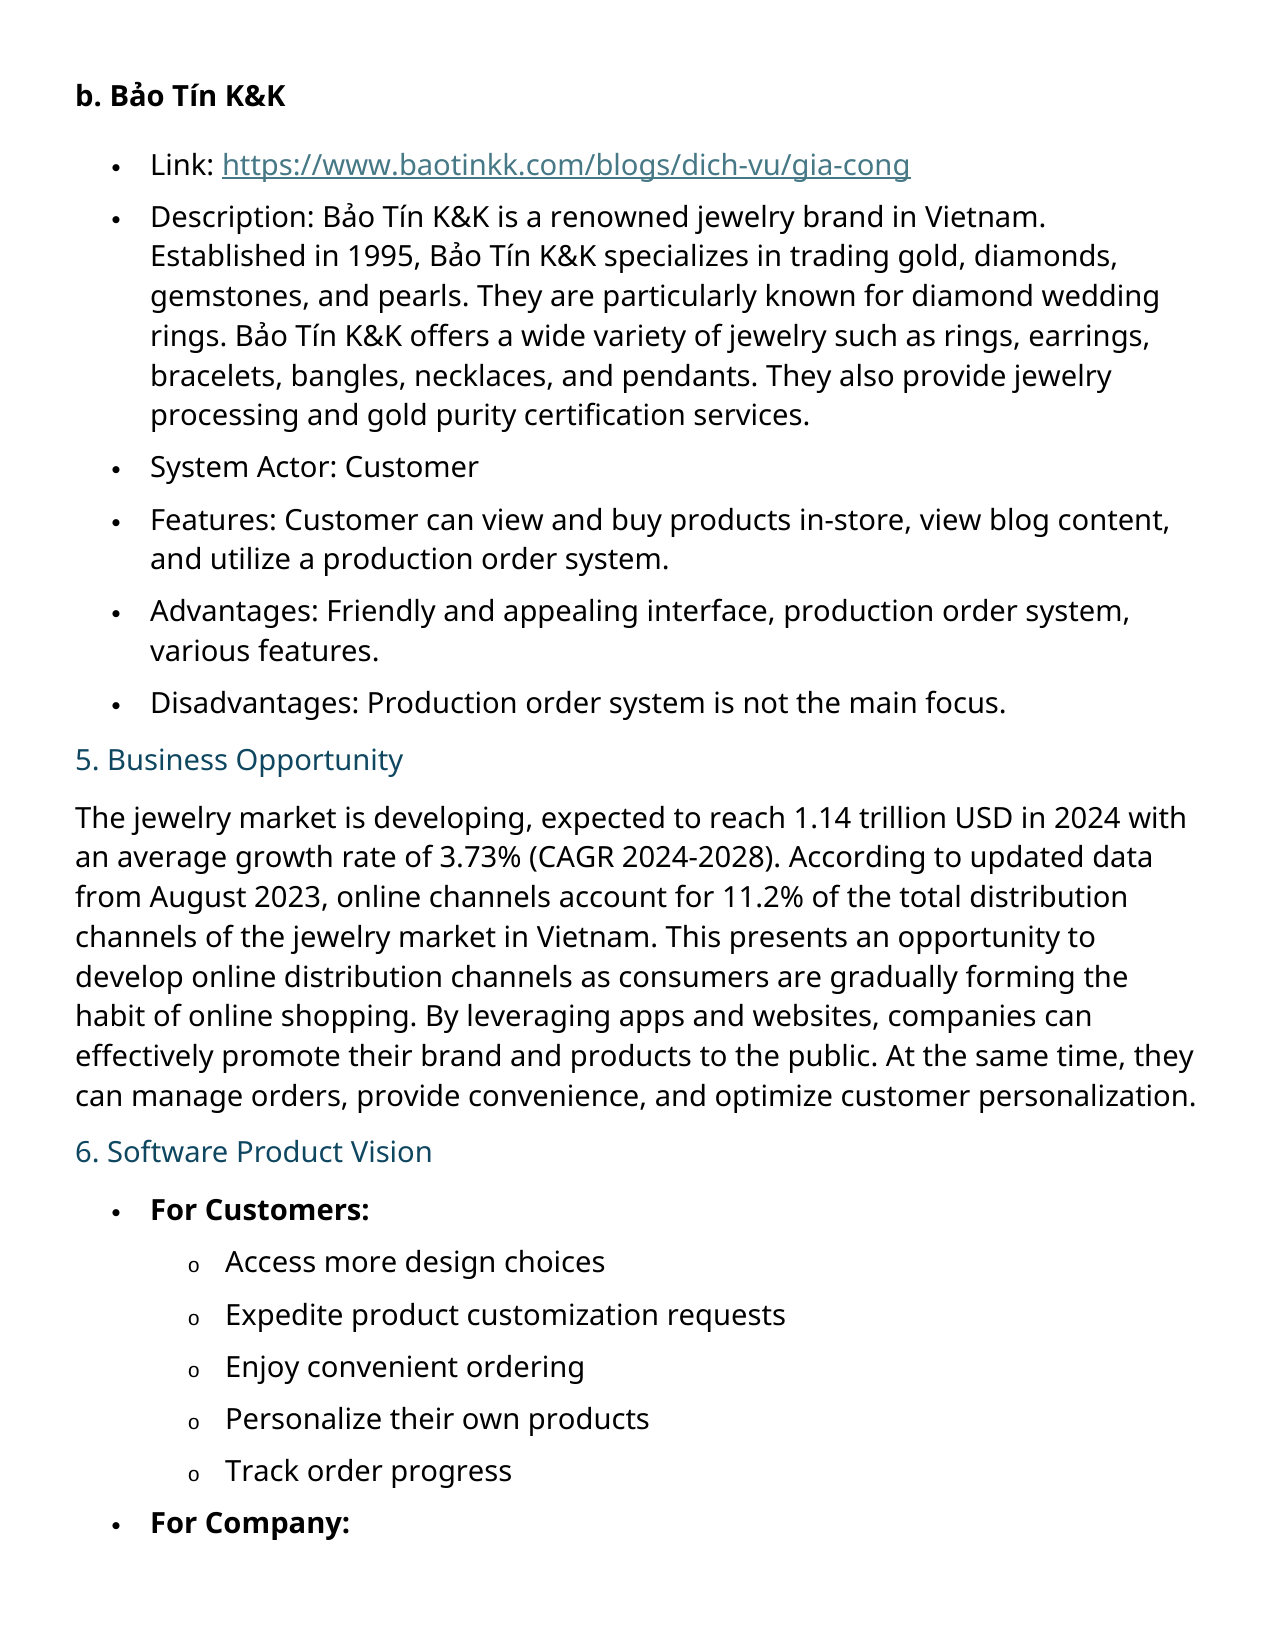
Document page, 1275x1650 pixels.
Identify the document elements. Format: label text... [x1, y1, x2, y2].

list Disadvantages: Production order system is not the main focus. [112, 683, 1200, 722]
list For Company: [112, 1502, 1200, 1542]
list Enjoy convenient ordering [187, 1346, 1200, 1386]
list Track order progress [187, 1450, 1200, 1490]
list Description: Bảo Tín K&K is a renowned jewelry brand in Vietnam. Established in 1995, Bảo Tín K&K specializes in trading gold, diamonds, gemstones, and pearls. They are particularly known for diamond wedding rings. Bảo Tín K&K offers a wide variety of jewelry such as rings, earrings, bracelets, bangles, necklaces, and pendants. They also provide jewelry processing and gold purity certification services. [112, 196, 1200, 434]
list For Customers: [112, 1189, 1200, 1229]
subtitle 5. Business Opportunity [75, 739, 1200, 779]
text The jewelry market is developing, expected to reach 1.14 trillion USD in 2024 with an average growth rate of 3.73% (CAGR 2024-2028). According to updated data from August 2023, online channels account for 11.2% of the total distribution channels of the jewelry market in Vietnam. This presents an opportunity to develop online distribution channels as consumers are gradually forming the habit of online shopping. By leveraging apps and websites, companies can effectively promote their brand and products to the public. At the same time, they can manage orders, provide convenience, and optimize customer personalization. [75, 797, 1200, 1114]
list Personalize their own products [187, 1398, 1200, 1438]
list Expedite product customization requests [187, 1294, 1200, 1333]
list Features: Customer can view and buy products in-store, view blog content, and utilize a production order system. [112, 499, 1200, 578]
text b. Bảo Tín K&K [75, 75, 1200, 115]
list Link: https://www.baotinkk.com/blogs/dich-vu/gia-cong [112, 144, 1200, 183]
list Access more design choices [187, 1242, 1200, 1281]
list Advantages: Friendly and appealing interface, production order system, various features. [112, 591, 1200, 670]
list System Actor: Customer [112, 447, 1200, 486]
subtitle 6. Software Product Vision [75, 1131, 1200, 1171]
